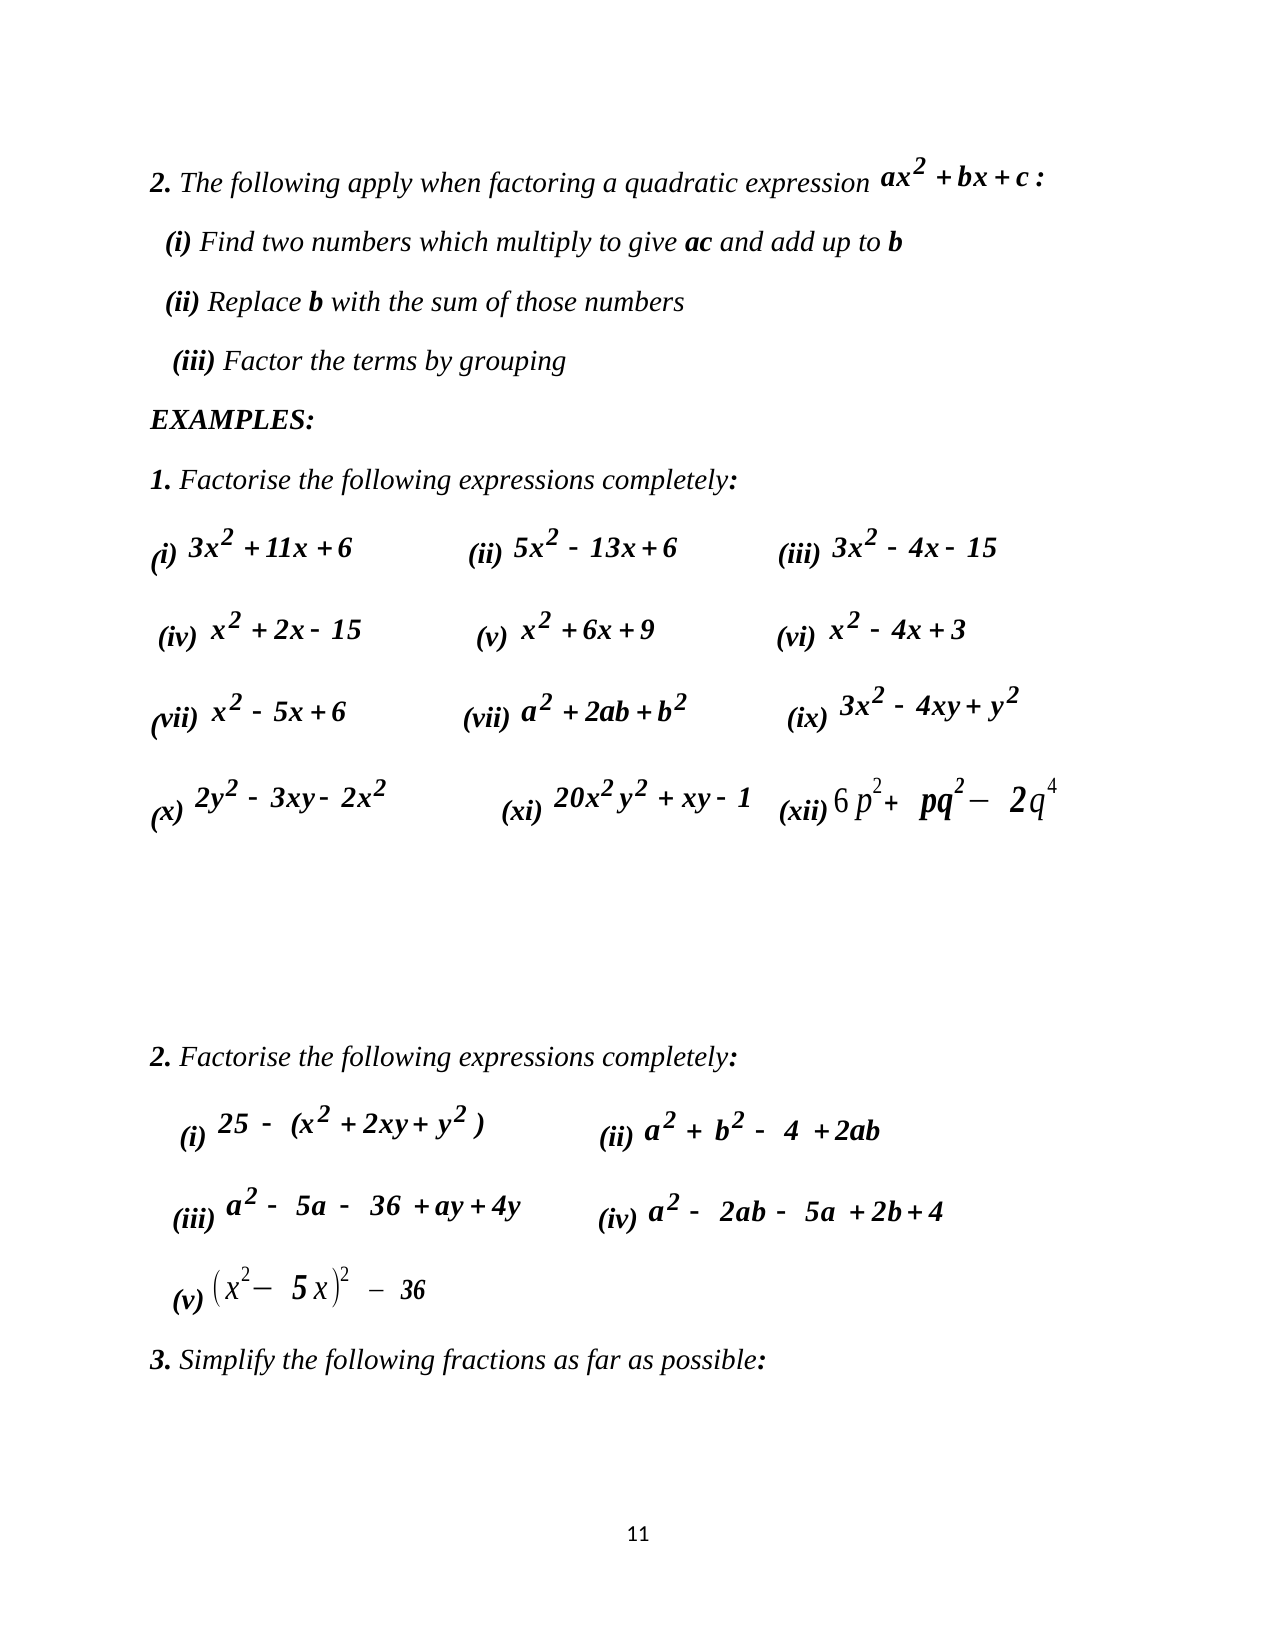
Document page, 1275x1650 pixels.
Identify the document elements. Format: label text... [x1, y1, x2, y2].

text EXAMPLES: [150, 402, 1125, 436]
text (v) [150, 1261, 1125, 1316]
text (ii) Replace b with the sum of those numbers [150, 284, 1125, 317]
text (iii) Factor the terms by grouping [150, 343, 1125, 377]
text (vii) (vii) (ix) [150, 679, 1125, 741]
text (iii) (iv) [150, 1180, 1125, 1234]
text 1. Factorise the following expressions completely: [150, 462, 1125, 495]
text (iv) (v) (vi) [150, 604, 1125, 652]
text 3. Simplify the following fractions as far as possible: [150, 1342, 1125, 1375]
text (x) (xi) (xii) [150, 772, 1125, 834]
text (i) (ii) [150, 1098, 1125, 1153]
text (i) (ii) (iii) [150, 521, 1125, 577]
text (i) Find two numbers which multiply to give ac and add up to b [150, 224, 1125, 258]
text 2. The following apply when factoring a quadratic expression [150, 150, 1125, 198]
text 2. Factorise the following expressions completely: [150, 1039, 1125, 1072]
